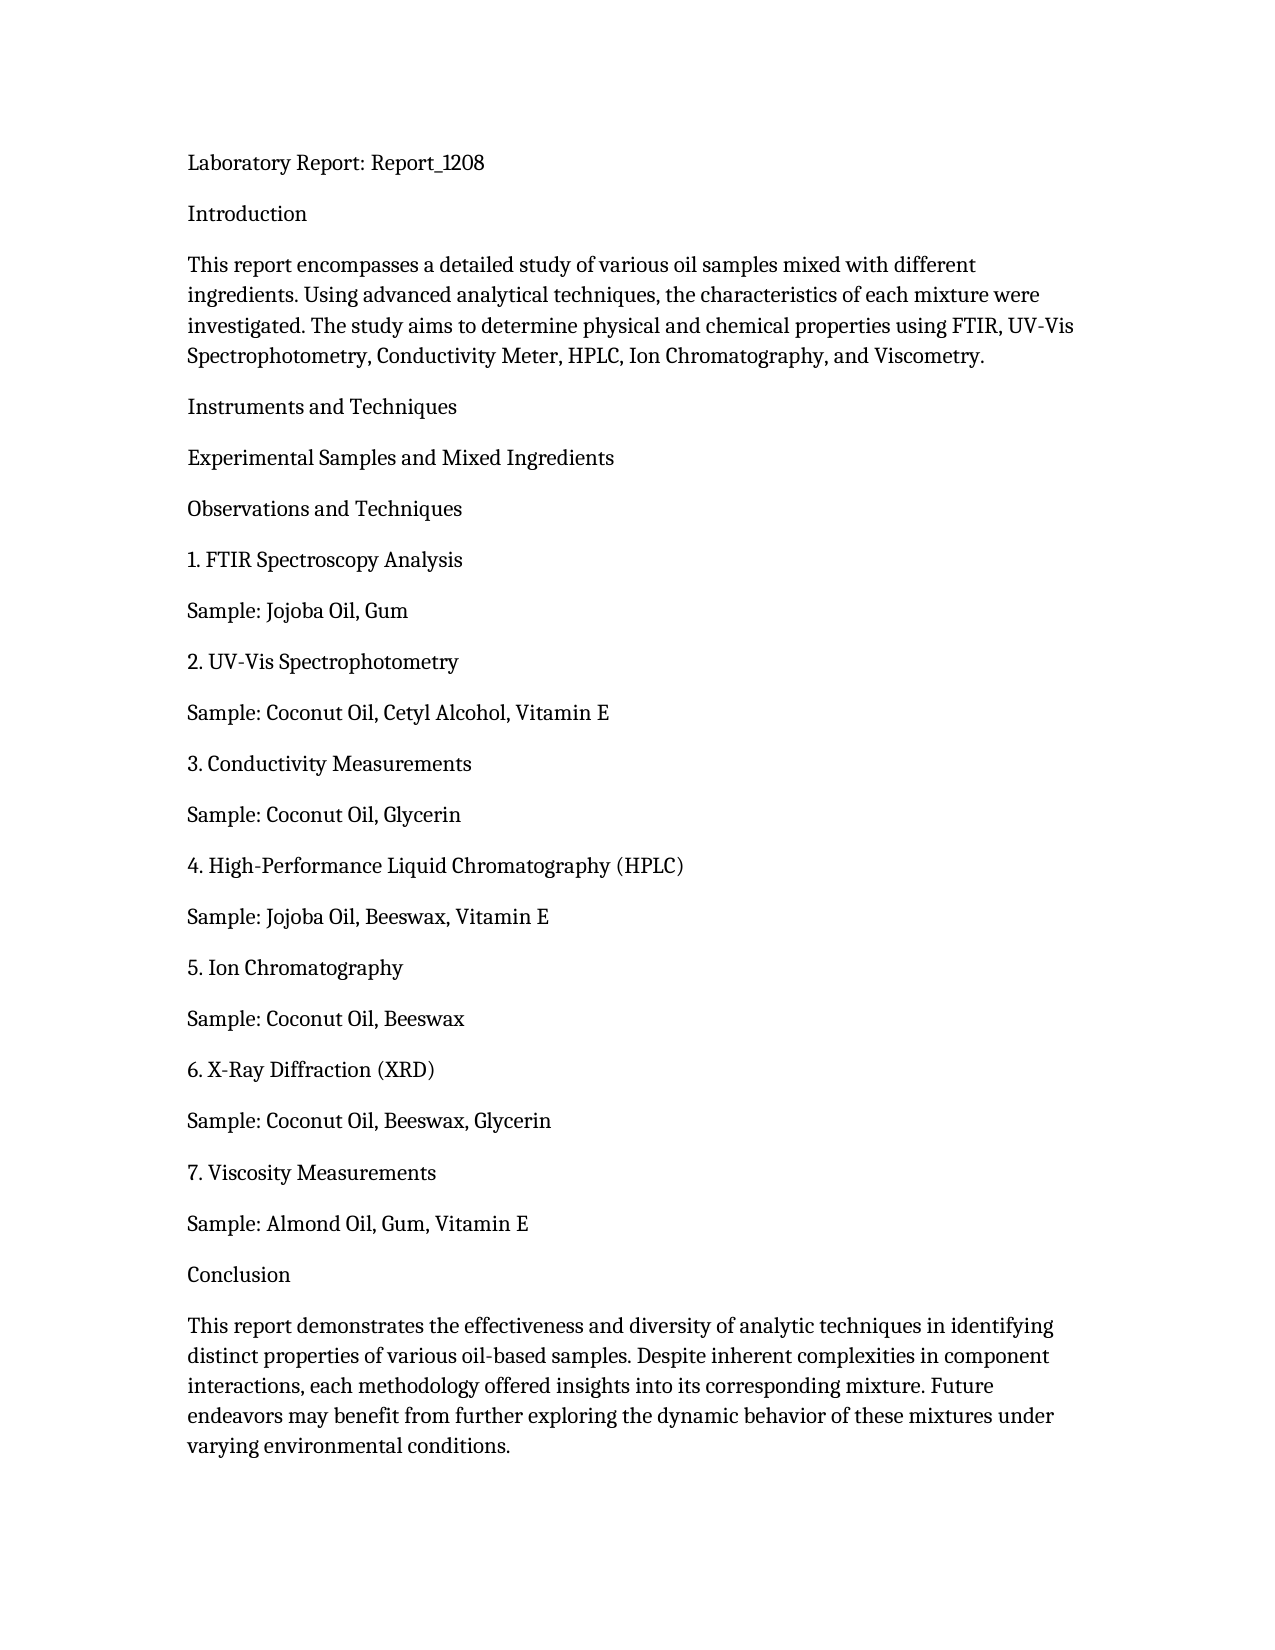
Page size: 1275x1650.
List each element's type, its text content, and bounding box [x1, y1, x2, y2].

text 6. X-Ray Diffraction (XRD) [187, 1057, 1087, 1084]
text This report demonstrates the effectiveness and diversity of analytic techniques in identifying distinct properties of various oil-based samples. Despite inherent complexities in component interactions, each methodology offered insights into its corresponding mixture. Future endeavors may benefit from further exploring the dynamic behavior of these mixtures under varying environmental conditions. [187, 1312, 1087, 1460]
text Sample: Coconut Oil, Beeswax [187, 1006, 1087, 1033]
text 2. UV-Vis Spectrophotometry [187, 649, 1087, 675]
text Sample: Coconut Oil, Cetyl Alcohol, Vitamin E [187, 700, 1087, 726]
text Sample: Jojoba Oil, Gum [187, 598, 1087, 624]
text Experimental Samples and Mixed Ingredients [187, 445, 1087, 471]
text 5. Ion Chromatography [187, 955, 1087, 982]
text Sample: Almond Oil, Gum, Vitamin E [187, 1210, 1087, 1237]
text Sample: Coconut Oil, Beeswax, Glycerin [187, 1108, 1087, 1135]
text Sample: Coconut Oil, Glycerin [187, 802, 1087, 828]
text 7. Viscosity Measurements [187, 1159, 1087, 1186]
text Instruments and Techniques [187, 394, 1087, 420]
text This report encompasses a detailed study of various oil samples mixed with different ingredients. Using advanced analytical techniques, the characteristics of each mixture were investigated. The study aims to determine physical and chemical properties using FTIR, UV-Vis Spectrophotometry, Conductivity Meter, HPLC, Ion Chromatography, and Viscometry. [187, 252, 1087, 369]
text Laboratory Report: Report_1208 [187, 150, 1087, 176]
text Introduction [187, 201, 1087, 227]
text Observations and Techniques [187, 496, 1087, 522]
text 1. FTIR Spectroscopy Analysis [187, 547, 1087, 573]
text Conclusion [187, 1261, 1087, 1288]
text Sample: Jojoba Oil, Beeswax, Vitamin E [187, 904, 1087, 931]
text 3. Conductivity Measurements [187, 751, 1087, 777]
text 4. High-Performance Liquid Chromatography (HPLC) [187, 853, 1087, 879]
